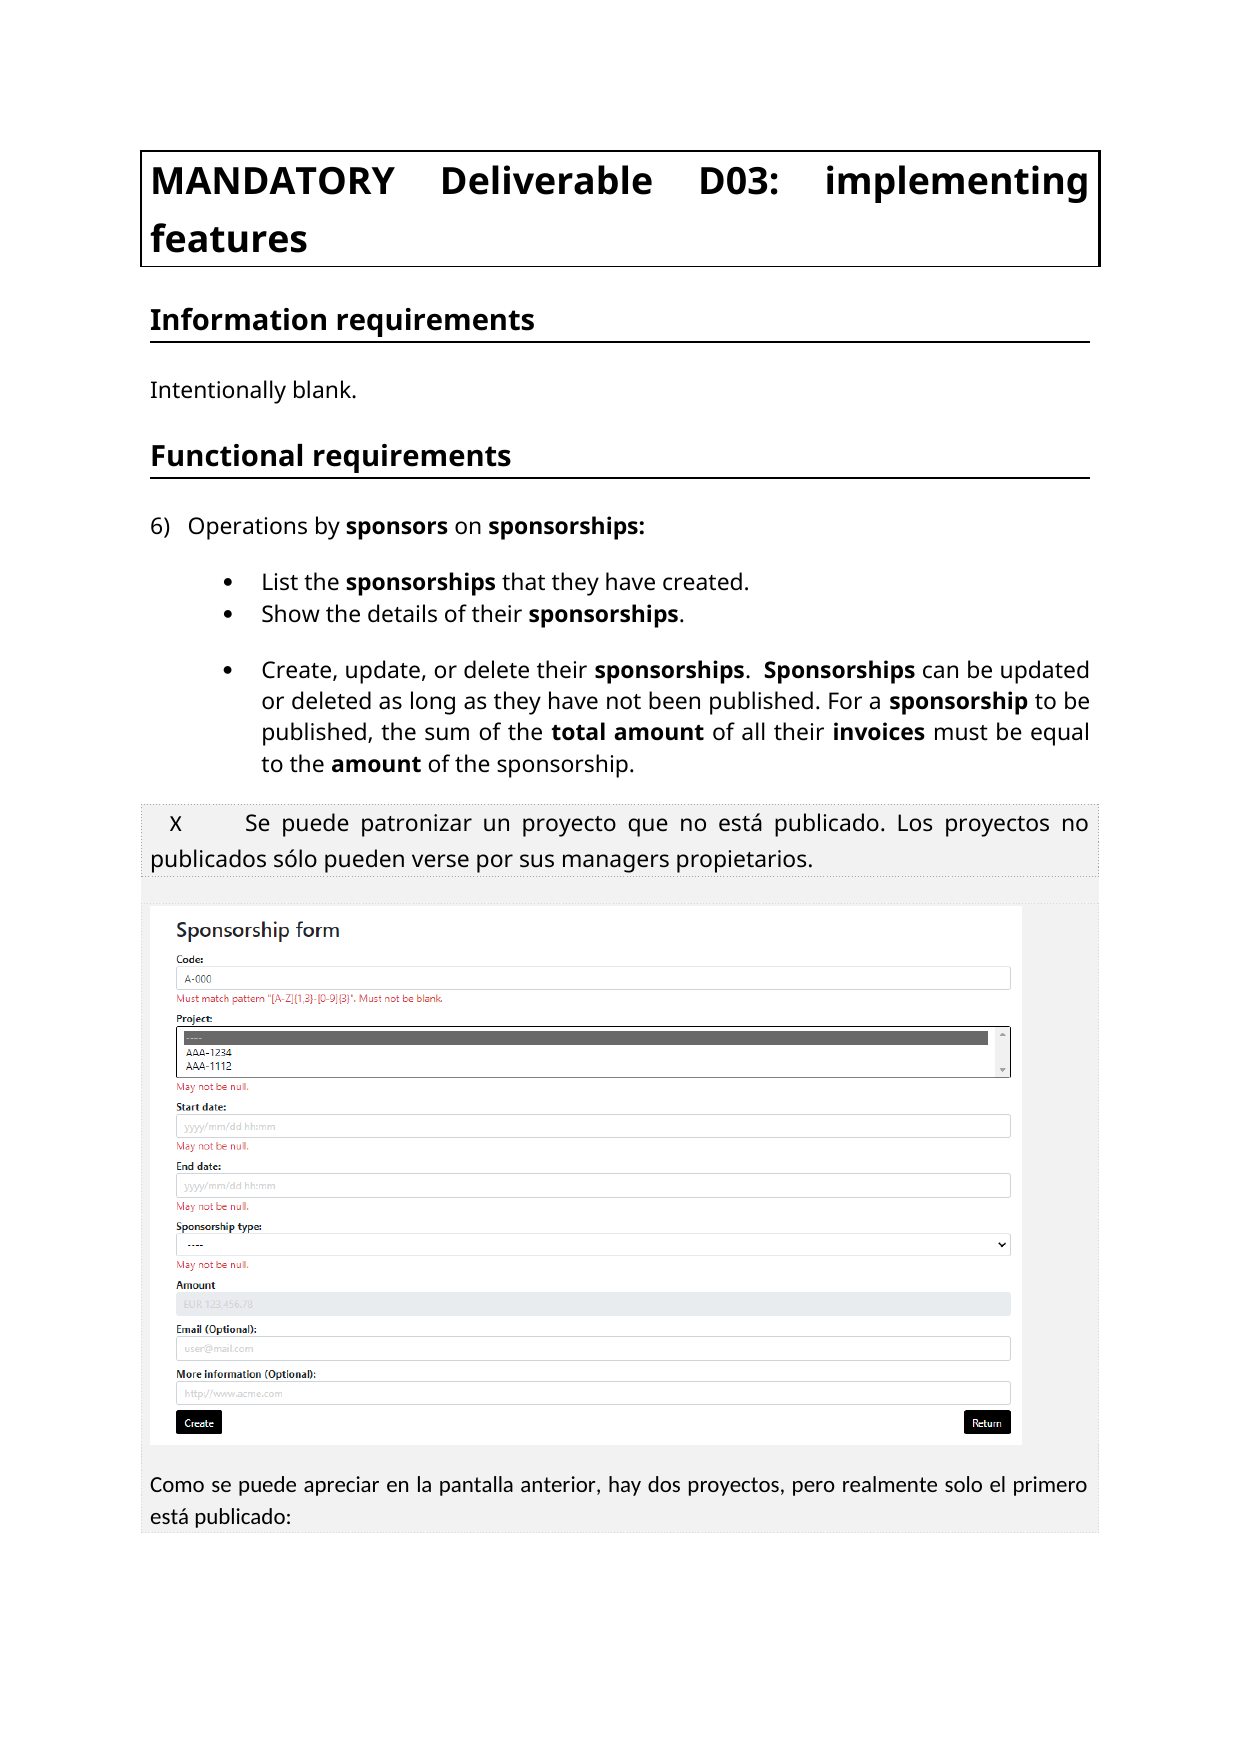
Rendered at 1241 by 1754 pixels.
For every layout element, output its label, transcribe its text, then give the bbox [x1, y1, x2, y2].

subtitle MANDATORY Deliverable D03: implementing features [142, 152, 1098, 266]
subtitle Functional requirements [150, 435, 1090, 477]
text Se puede patronizar un proyecto que no está publicado. Los proyectos no publicados sólo pueden verse por sus managers propietarios. [141, 804, 1099, 877]
text Como se puede apreciar en la pantalla anterior, hay dos proyectos, pero realmente solo el primero está publicado: [141, 1467, 1099, 1533]
list Show the details of their sponsorships. [224, 598, 1090, 629]
subtitle Information requirements [150, 299, 1090, 341]
list Operations by sponsors on sponsorships: [150, 510, 1090, 541]
picture [150, 906, 1022, 1445]
text Intentionally blank. [150, 374, 1090, 406]
list List the sponsorships that they have created. [224, 566, 1090, 598]
list Create, update, or delete their sponsorships. Sponsorships can be updated or deleted as long as they have not been published. For a sponsorship to be published, the sum of the total amount of all their invoices must be equal to the amount of the sponsorship. [224, 654, 1090, 779]
